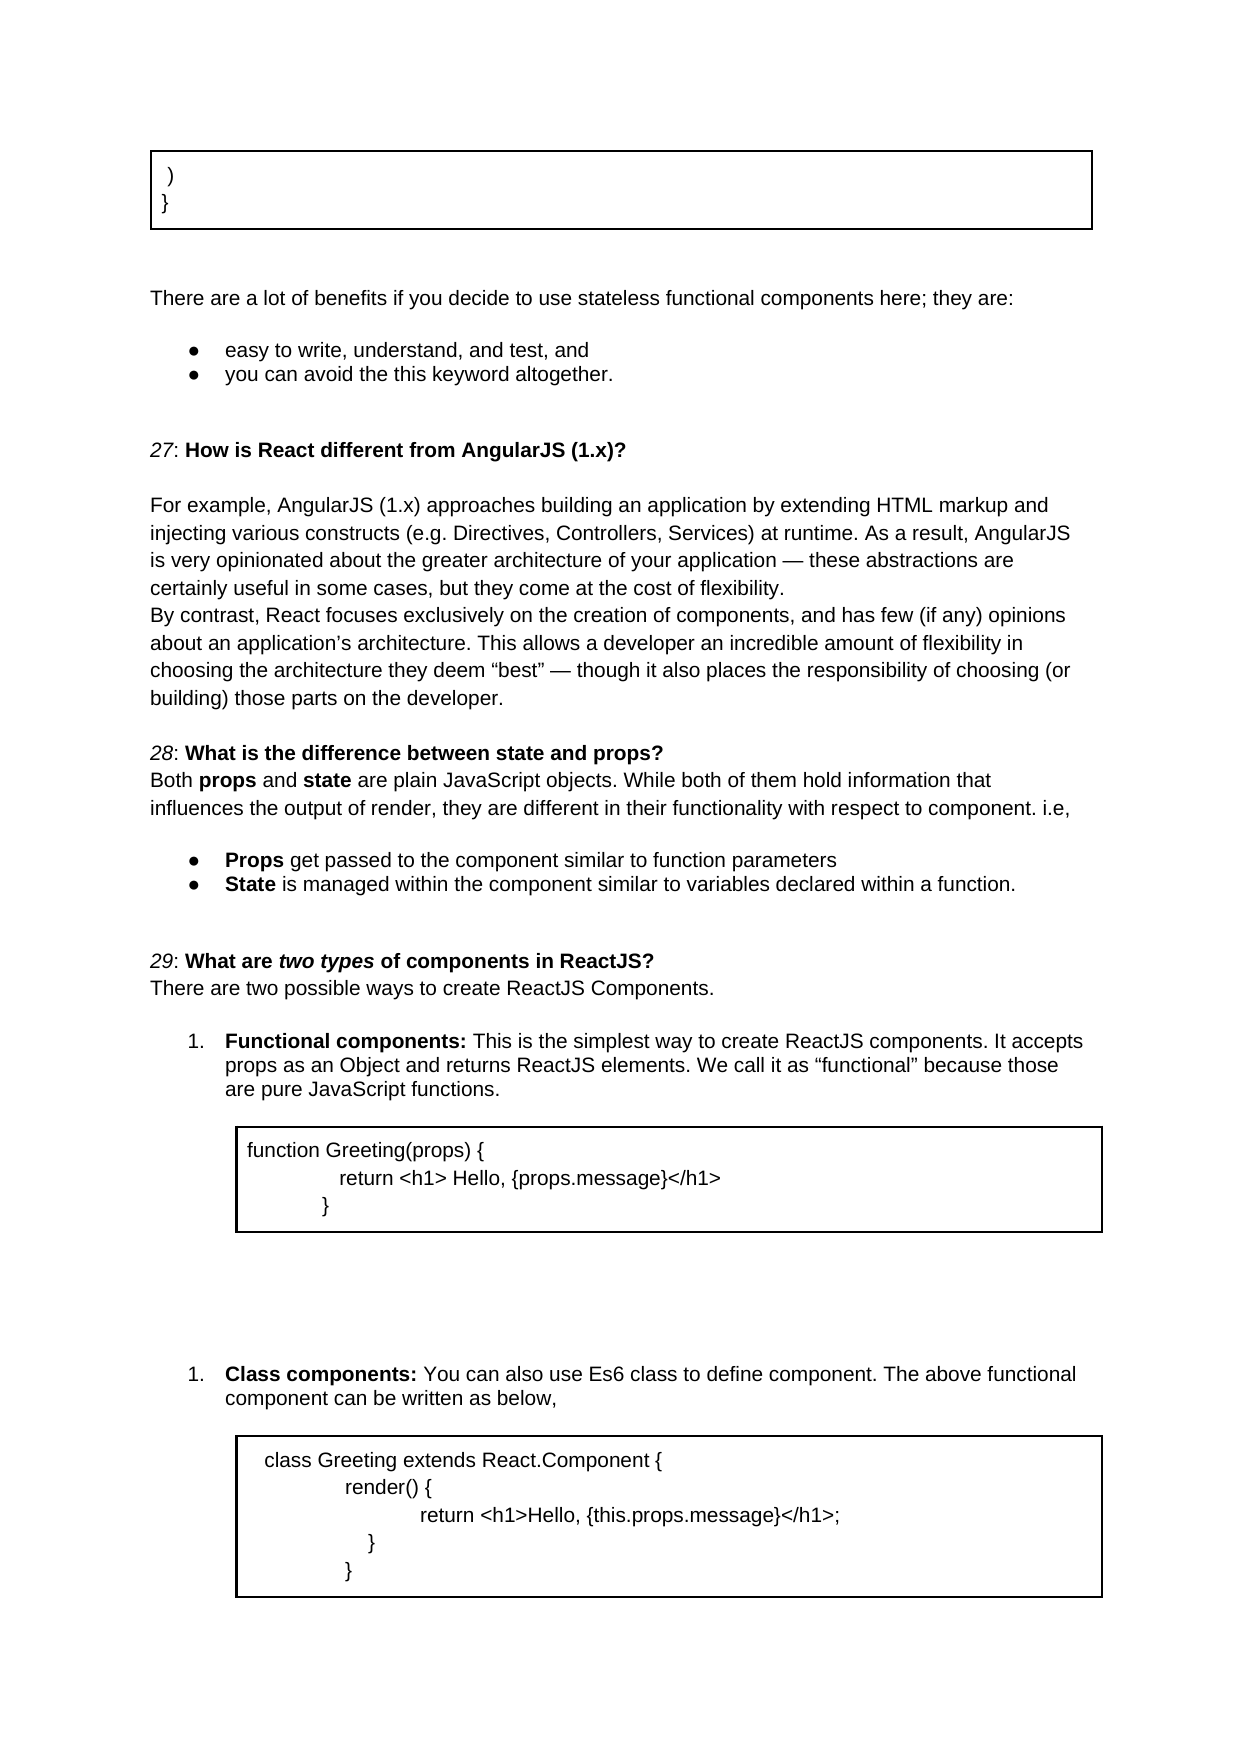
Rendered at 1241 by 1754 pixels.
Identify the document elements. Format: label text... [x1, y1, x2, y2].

text 29: What are two types of components in ReactJS? [150, 949, 1090, 973]
text 27: How is React different from AngularJS (1.x)? [150, 438, 1090, 462]
table_header function Greeting(props) { return <h1> Hello, {props.message}</h1> } [238, 1128, 1101, 1231]
list Props get passed to the component similar to function parameters [187, 848, 1090, 872]
list State is managed within the component similar to variables declared within a function. [187, 872, 1090, 896]
text For example, AngularJS (1.x) approaches building an application by extending HTML markup and injecting various constructs (e.g. Directives, Controllers, Services) at runtime. As a result, AngularJS is very opinionated about the greater architecture of your application — these abstractions are certainly useful in some cases, but they come at the cost of flexibility. [150, 493, 1090, 600]
text There are two possible ways to create ReactJS Components. [150, 976, 1090, 1000]
text There are a lot of benefits if you decide to use stateless functional components here; they are: [150, 285, 1090, 309]
list Class components: You can also use Es6 class to define component. The above functional component can be written as below, [187, 1362, 1090, 1410]
list Functional components: This is the simplest way to create ReactJS components. It accepts props as an Object and returns ReactJS elements. We call it as “functional” because those are pure JavaScript functions. [187, 1029, 1090, 1101]
text Both props and state are plain JavaScript objects. While both of them hold information that influences the output of render, they are different in their functionality with respect to component. i.e, [150, 768, 1090, 820]
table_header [152, 152, 1091, 228]
text 28: What is the difference between state and props? [150, 741, 1090, 765]
text By contrast, React focuses exclusively on the creation of components, and has few (if any) opinions about an application’s architecture. This allows a developer an incredible amount of flexibility in choosing the architecture they deem “best” — though it also places the responsibility of choosing (or building) those parts on the developer. [150, 603, 1090, 710]
list you can avoid the this keyword altogether. [187, 362, 1090, 386]
list easy to write, understand, and test, and [187, 338, 1090, 362]
table_header class Greeting extends React.Component { render() { return <h1>Hello, {this.props.message}</h1>; } } [238, 1437, 1101, 1596]
